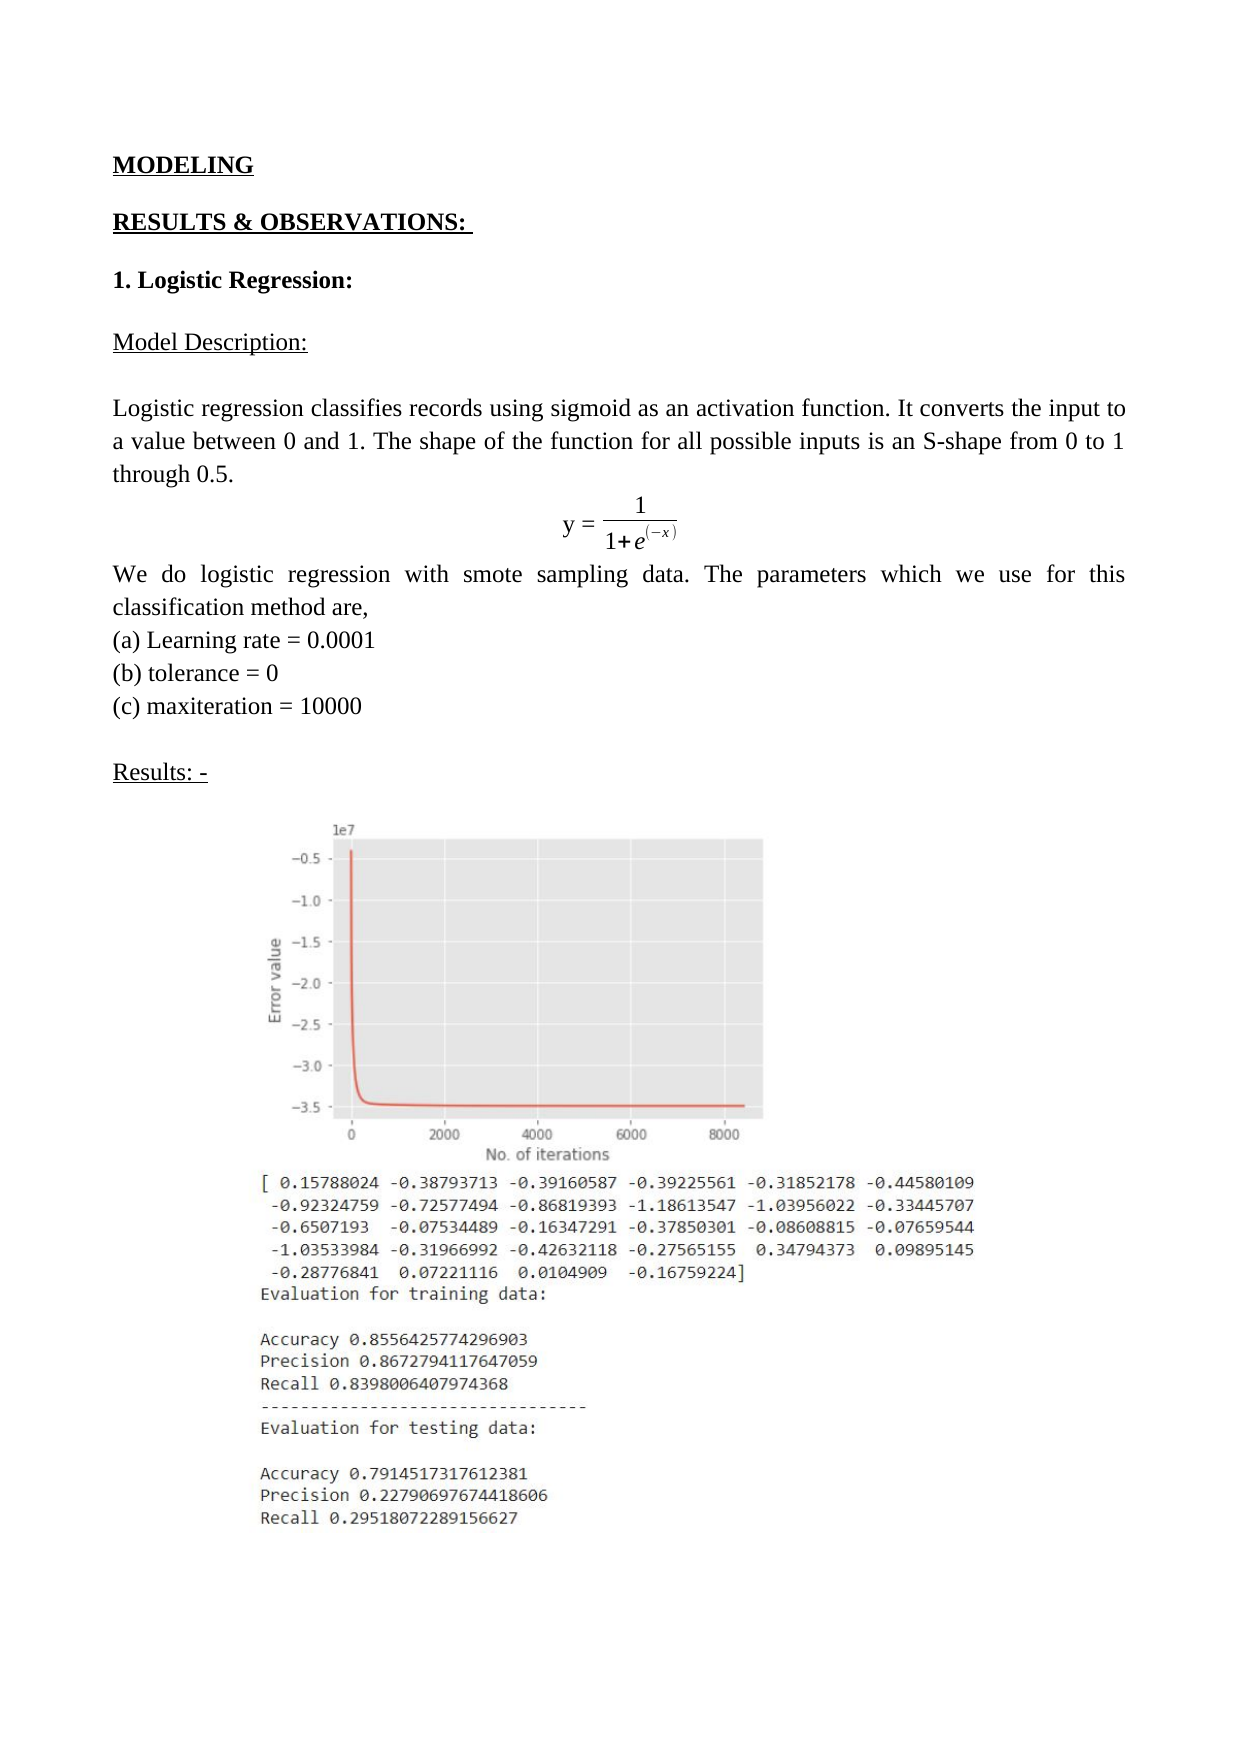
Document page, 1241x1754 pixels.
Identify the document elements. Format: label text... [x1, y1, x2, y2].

text y = [112, 492, 1128, 555]
text MODELING [112, 150, 1128, 179]
text Logistic regression classifies records using sigmoid as an activation function. It converts the input to a value between 0 and 1. The shape of the function for all possible inputs is an S-shape from 0 to 1 through 0.5. [112, 393, 1128, 488]
text (b) tolerance = 0 [112, 658, 1128, 687]
text We do logistic regression with smote sampling data. The parameters which we use for this classification method are, [112, 559, 1128, 621]
text Model Description: [112, 327, 1128, 356]
text (c) maxiteration = 10000 [112, 691, 1128, 720]
text Results: - [112, 757, 1128, 786]
text 1. Logistic Regression: [112, 265, 1128, 294]
text RESULTS & OBSERVATIONS: [112, 207, 1128, 236]
picture [233, 823, 1007, 1533]
text (a) Learning rate = 0.0001 [112, 625, 1128, 654]
